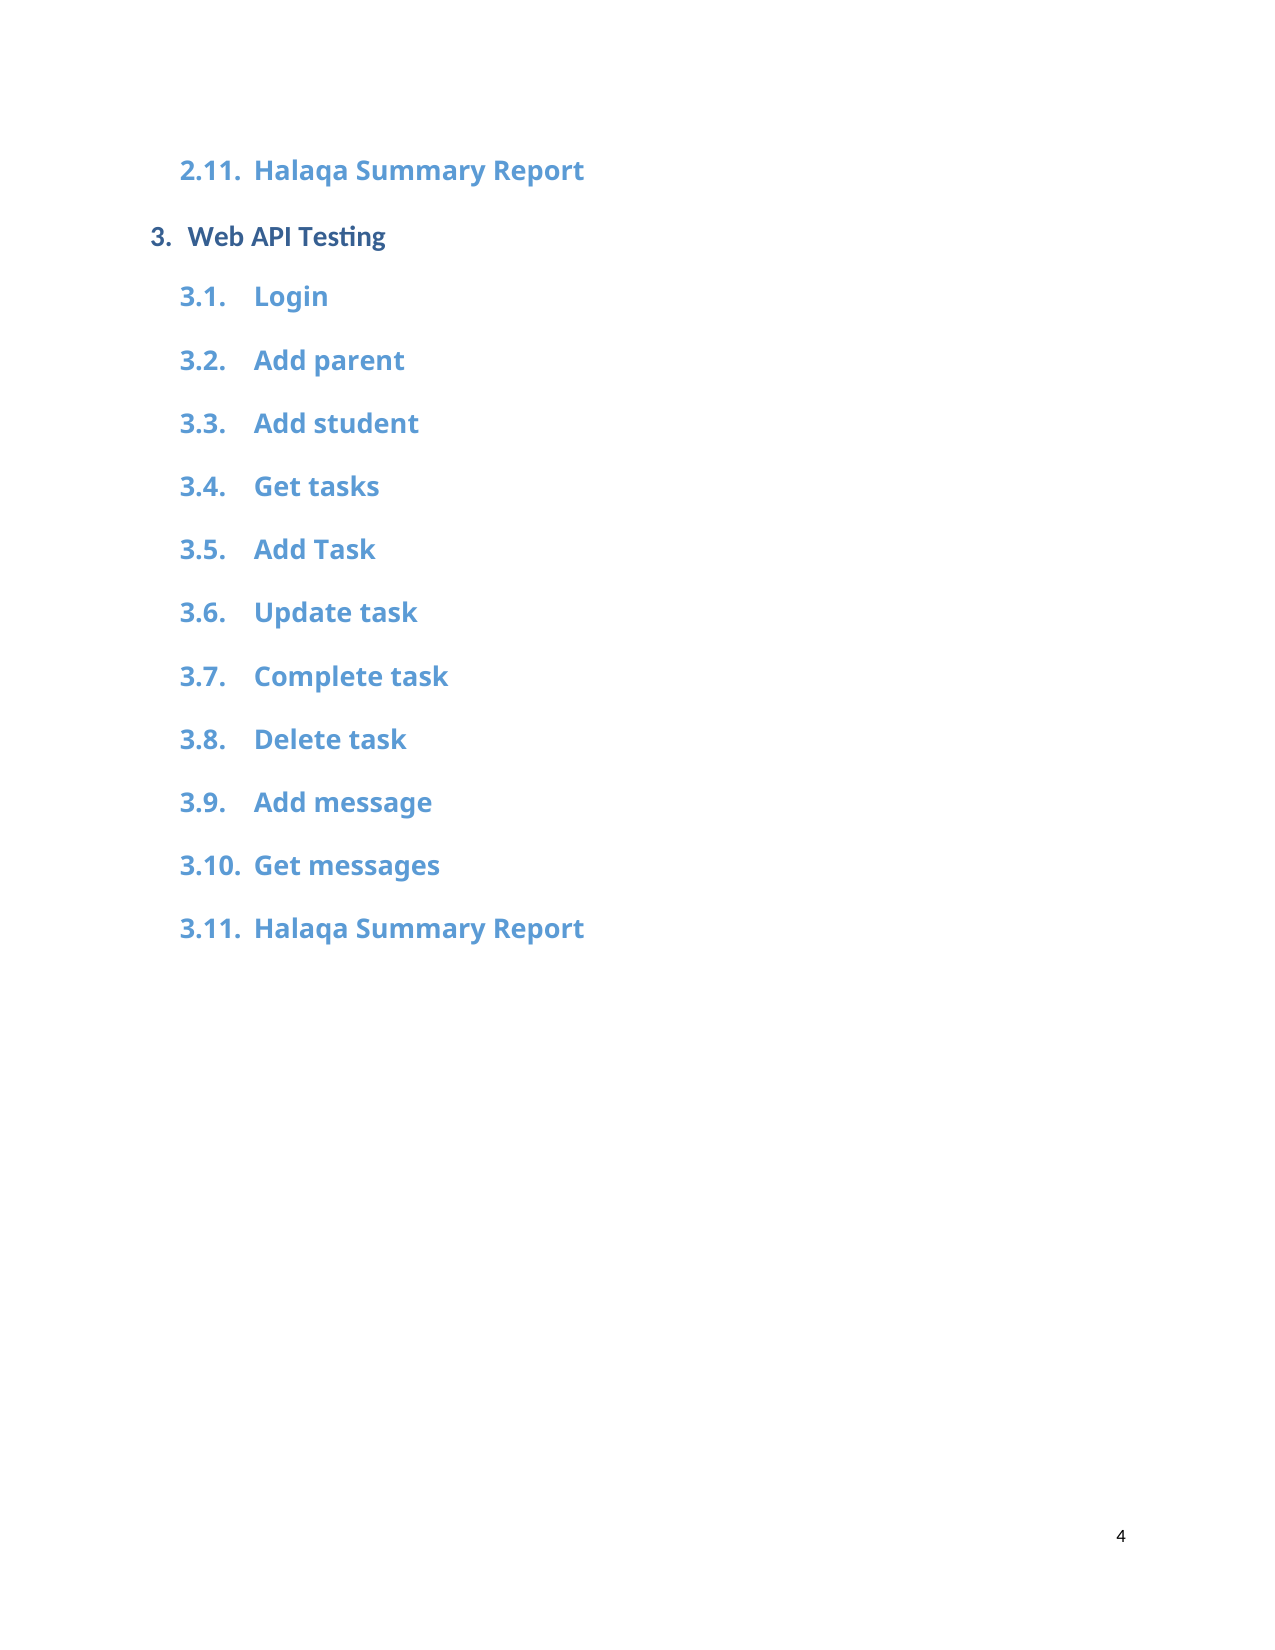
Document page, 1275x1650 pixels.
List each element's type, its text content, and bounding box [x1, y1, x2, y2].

subtitle Get tasks [179, 467, 1268, 504]
subtitle Complete task [179, 657, 1268, 694]
subtitle Get messages [179, 847, 1268, 884]
subtitle Add parent [179, 341, 1268, 378]
subtitle Add student [179, 404, 1268, 441]
subtitle Add message [179, 783, 1268, 820]
subtitle Login [179, 278, 1268, 314]
subtitle Halaqa Summary Report [179, 151, 1268, 188]
subtitle Update task [179, 594, 1268, 631]
subtitle Add Task [179, 531, 1268, 567]
subtitle Web API Testing [150, 218, 1268, 254]
subtitle Delete task [179, 720, 1268, 757]
subtitle Halaqa Summary Report [179, 910, 1268, 947]
